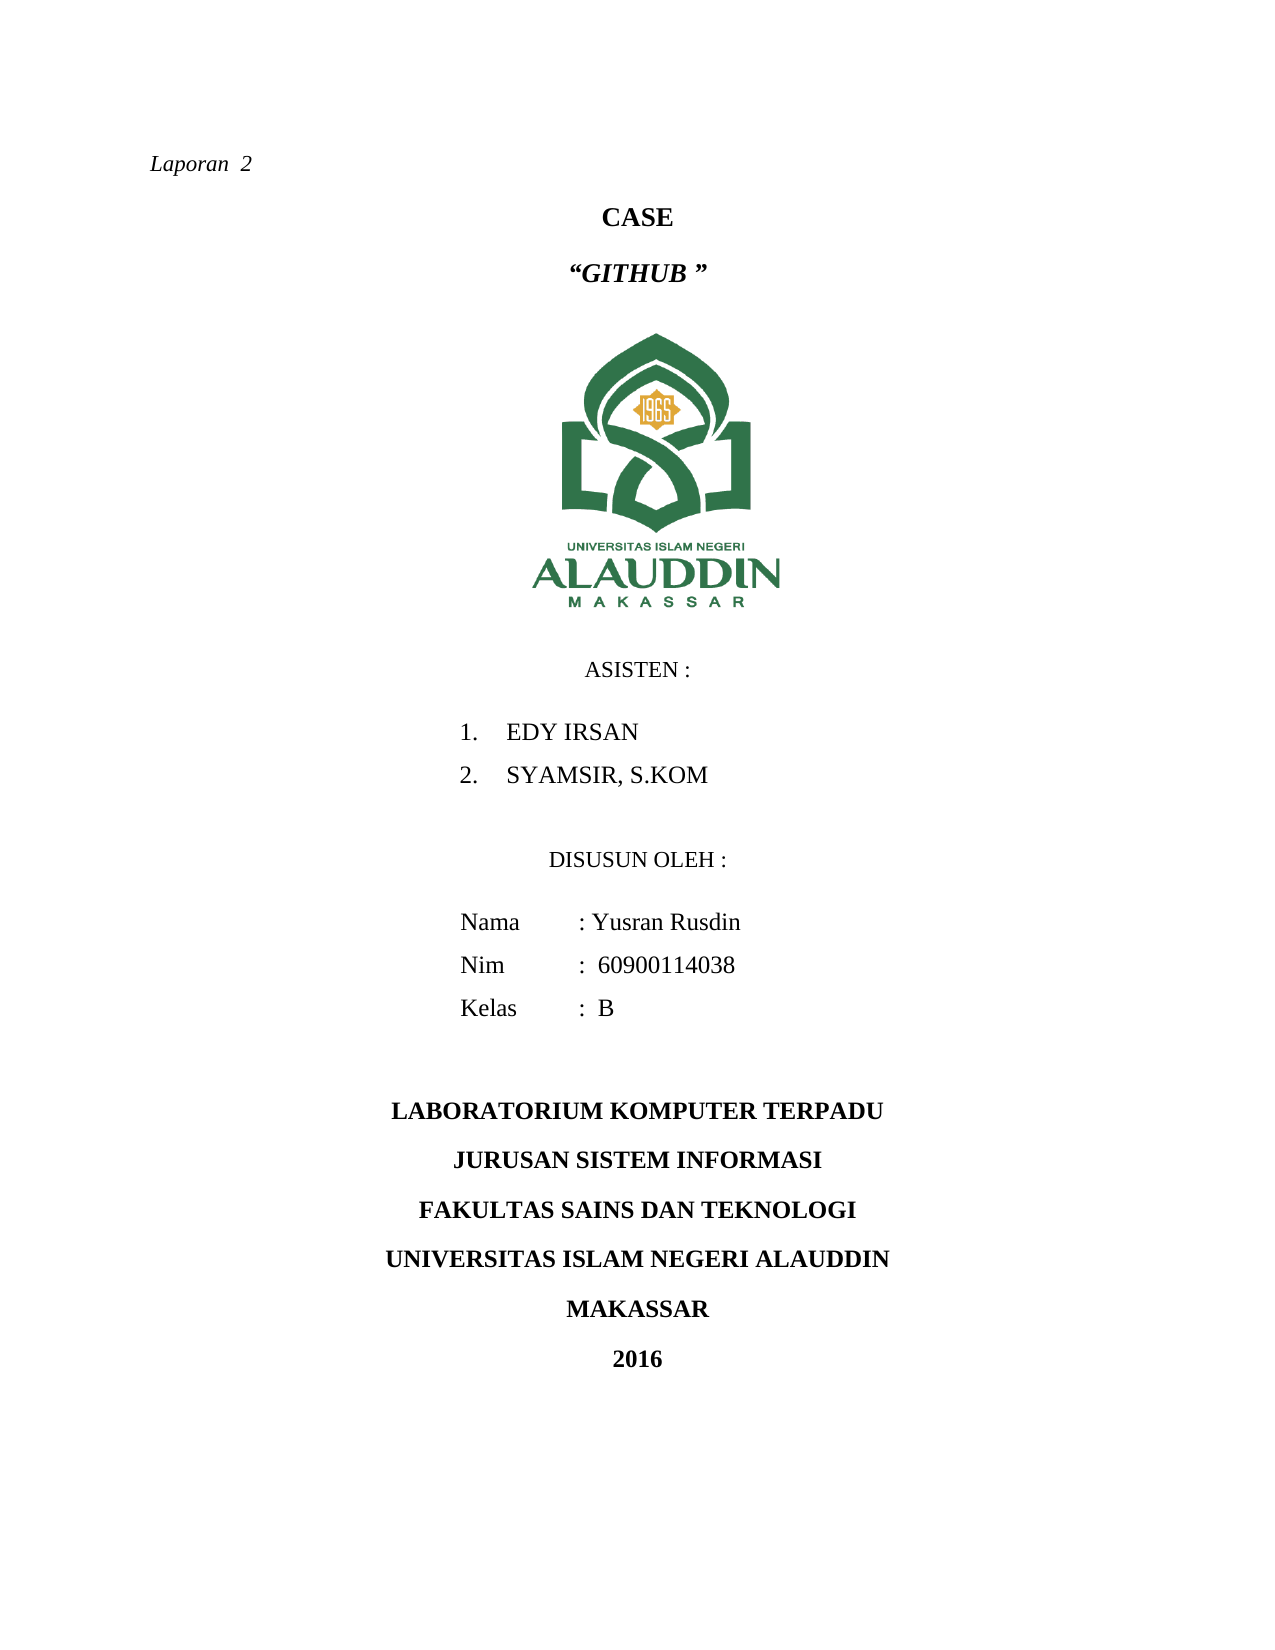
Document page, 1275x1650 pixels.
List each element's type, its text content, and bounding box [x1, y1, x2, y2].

list Nama : Yusran Rusdin [150, 907, 1125, 935]
text DISUSUN OLEH : [150, 846, 1125, 873]
picture [530, 331, 780, 608]
text CASE [150, 201, 1125, 232]
list Nim : 60900114038 [150, 950, 1125, 978]
list EDY IRSAN [459, 717, 1125, 746]
text “GITHUB ” [150, 257, 1125, 289]
list Kelas : B [150, 993, 1125, 1022]
text LABORATORIUM KOMPUTER TERPADU [150, 1096, 1125, 1124]
text JURUSAN SISTEM INFORMASI [150, 1145, 1125, 1174]
text 2016 [150, 1344, 1125, 1372]
text Laporan 2 [150, 150, 1125, 176]
list SYAMSIR, S.KOM [459, 760, 1125, 789]
text UNIVERSITAS ISLAM NEGERI ALAUDDIN [150, 1244, 1125, 1273]
text ASISTEN : [150, 657, 1125, 683]
text MAKASSAR [150, 1294, 1125, 1323]
text FAKULTAS SAINS DAN TEKNOLOGI [150, 1195, 1125, 1224]
